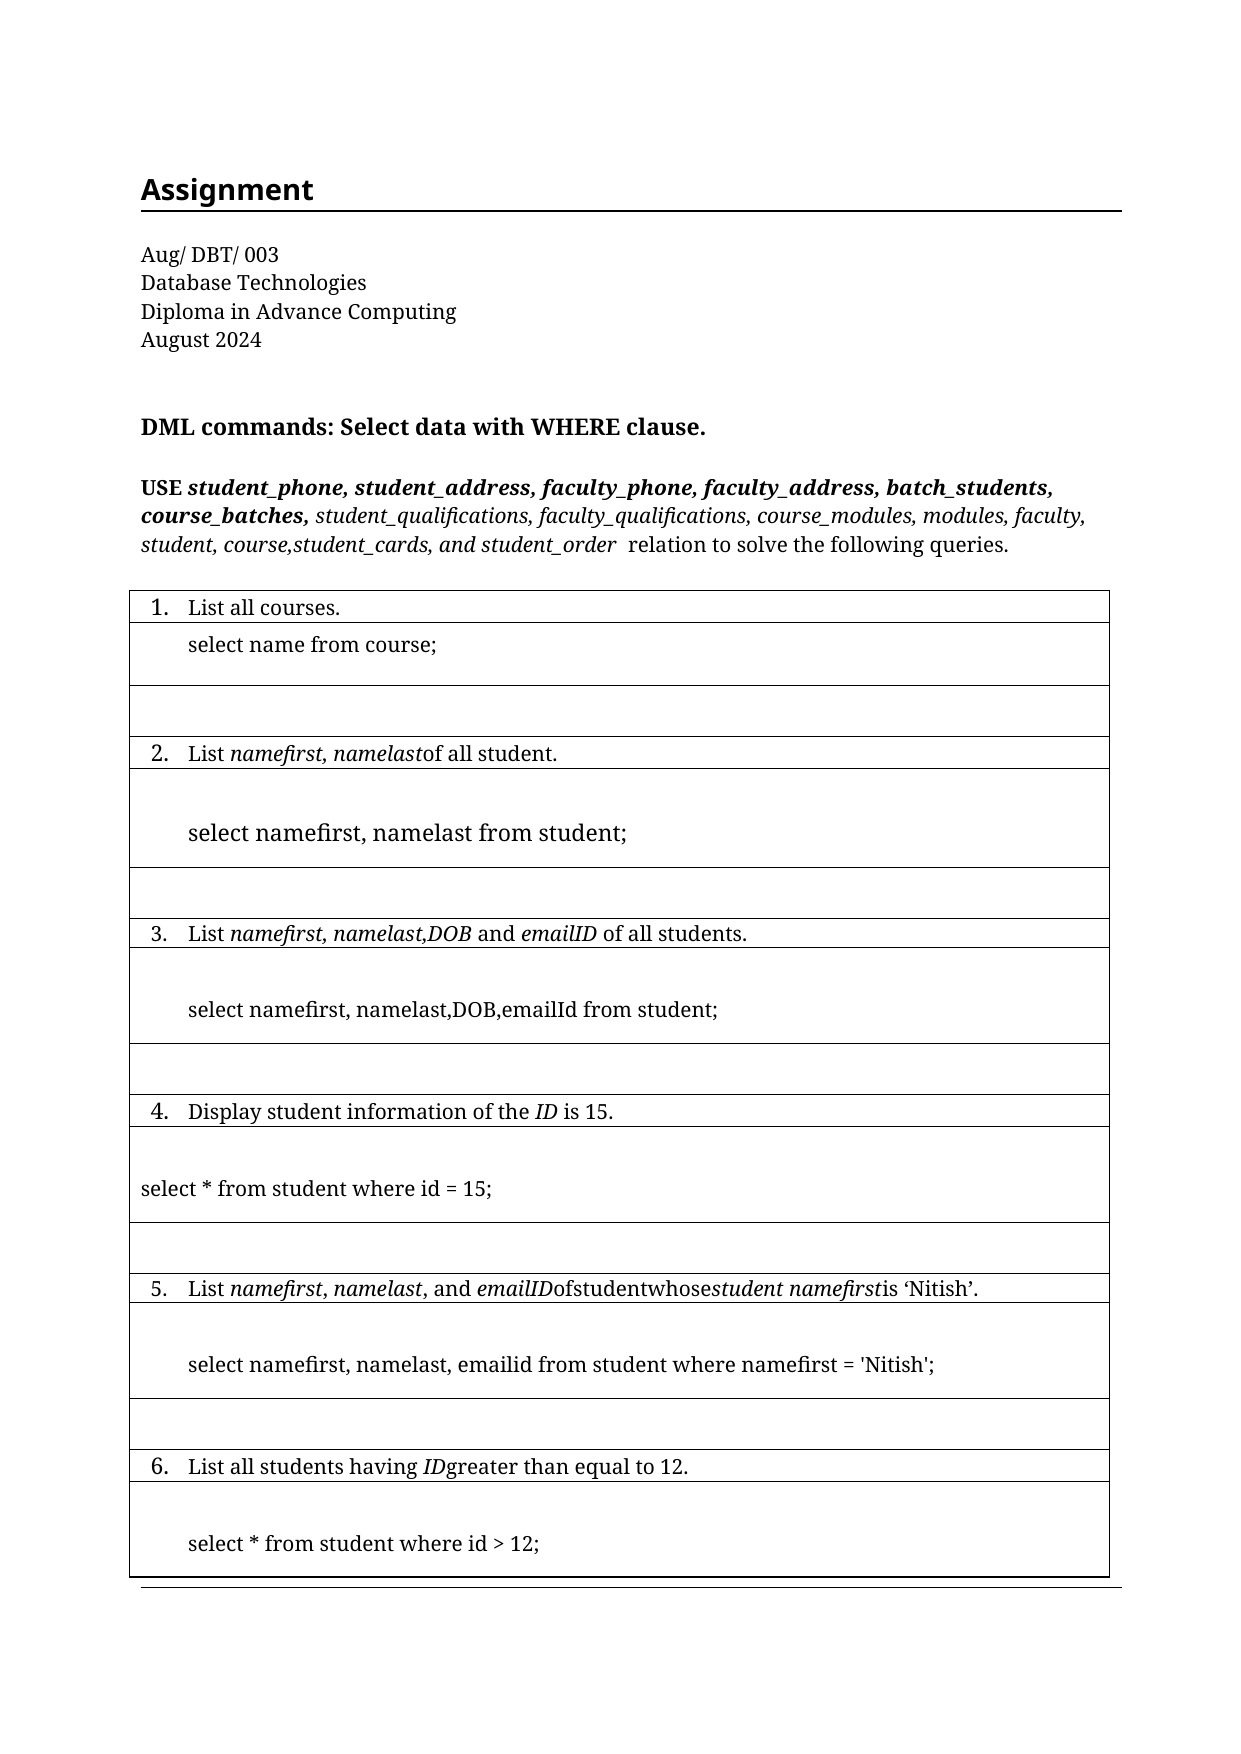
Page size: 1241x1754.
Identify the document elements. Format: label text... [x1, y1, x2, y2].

text Aug/ DBT/ 003 [141, 240, 1122, 268]
text Assignment [141, 169, 1122, 210]
table_cell select namefirst, namelast, emailid from student where namefirst = 'Nitish'; [130, 1303, 1109, 1398]
text Database Technologies [141, 268, 1122, 297]
text Diploma in Advance Computing [141, 297, 1122, 325]
table_cell select name from course; [130, 623, 1109, 685]
table_cell select * from student where id = 15; [130, 1127, 1109, 1222]
table_cell [130, 1399, 1109, 1449]
table_cell List all students having IDgreater than equal to 12. [130, 1450, 1109, 1481]
table_cell [130, 1044, 1109, 1094]
table_cell [130, 1223, 1109, 1273]
table_cell Display student information of the ID is 15. [130, 1095, 1109, 1126]
table_cell List namefirst, namelast, and emailIDofstudentwhosestudent namefirstis ‘Nitish’. [130, 1274, 1109, 1302]
text DML commands: Select data with WHERE clause. [141, 411, 1122, 442]
table_cell List namefirst, namelast,DOB and emailID of all students. [130, 919, 1109, 947]
table_cell [130, 868, 1109, 918]
table_cell select namefirst, namelast,DOB,emailId from student; [130, 948, 1109, 1043]
table_cell List namefirst, namelastof all student. [130, 737, 1109, 768]
table_cell [130, 686, 1109, 736]
table_cell select namefirst, namelast from student; [130, 769, 1109, 867]
table_header List all courses. [130, 591, 1109, 622]
text August 2024 [141, 325, 1122, 354]
text USE student_phone, student_address, faculty_phone, faculty_address, batch_students, course_batches, student_qualifications, faculty_qualifications, course_modules, modules, faculty, student, course,student_cards, and student_order relation to solve the following queries. [141, 473, 1122, 558]
table_cell select * from student where id > 12; [130, 1482, 1109, 1576]
